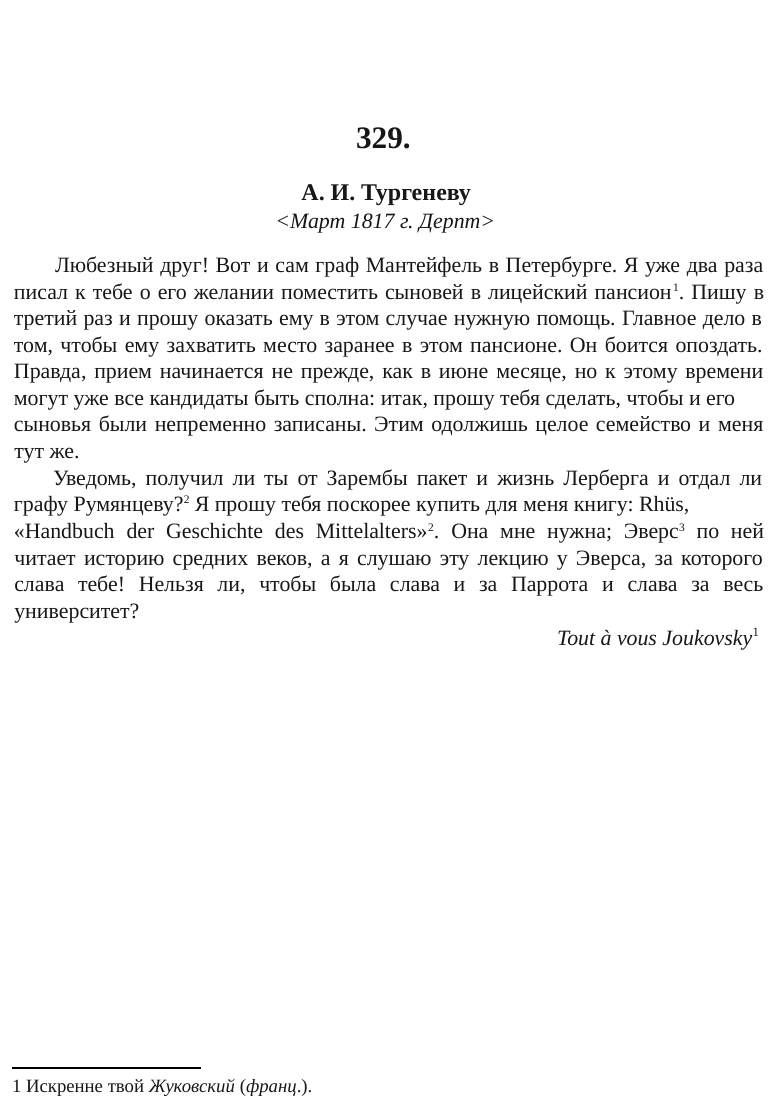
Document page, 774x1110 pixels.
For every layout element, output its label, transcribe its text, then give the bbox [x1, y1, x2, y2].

text сыновья были непременно записаны. Этим одолжишь целое семейство и меня тут же. [14, 411, 764, 463]
text «Handbuch der Geschichte des Mittelalters»2. Она мне нужна; Эверс3 по ней читает историю средних веков, а я слушаю эту лекцию у Эверса, за которого слава тебе! Нельзя ли, чтобы была слава и за Паррота и слава за весь университет? [14, 518, 764, 623]
text <Март 1817 г. Дерпт> [19, 208, 753, 233]
subtitle 329. [12, 119, 754, 155]
text Уведомь, получил ли ты от Зарембы пакет и жизнь Лерберга и отдал ли графу Румянцеву?2 Я прошу тебя поскорее купить для меня книгу: Rhüs, [14, 465, 764, 517]
text А. И. Тургеневу [21, 178, 751, 205]
text Любезный друг! Вот и сам граф Мантейфель в Петербурге. Я уже два раза писал к тебе о его желании поместить сыновей в лицейский пансион1. Пишу в третий раз и прошу оказать ему в этом случае нужную помощь. Главное дело в том, чтобы ему захватить место заранее в этом пансионе. Он боится опоздать. Правда, прием начинается не прежде, как в июне месяце, но к этому времени могут уже все кандидаты быть сполна: итак, прошу тебя сделать, чтобы и его [14, 252, 764, 410]
text Tout à vous Joukovsky [12, 625, 758, 650]
